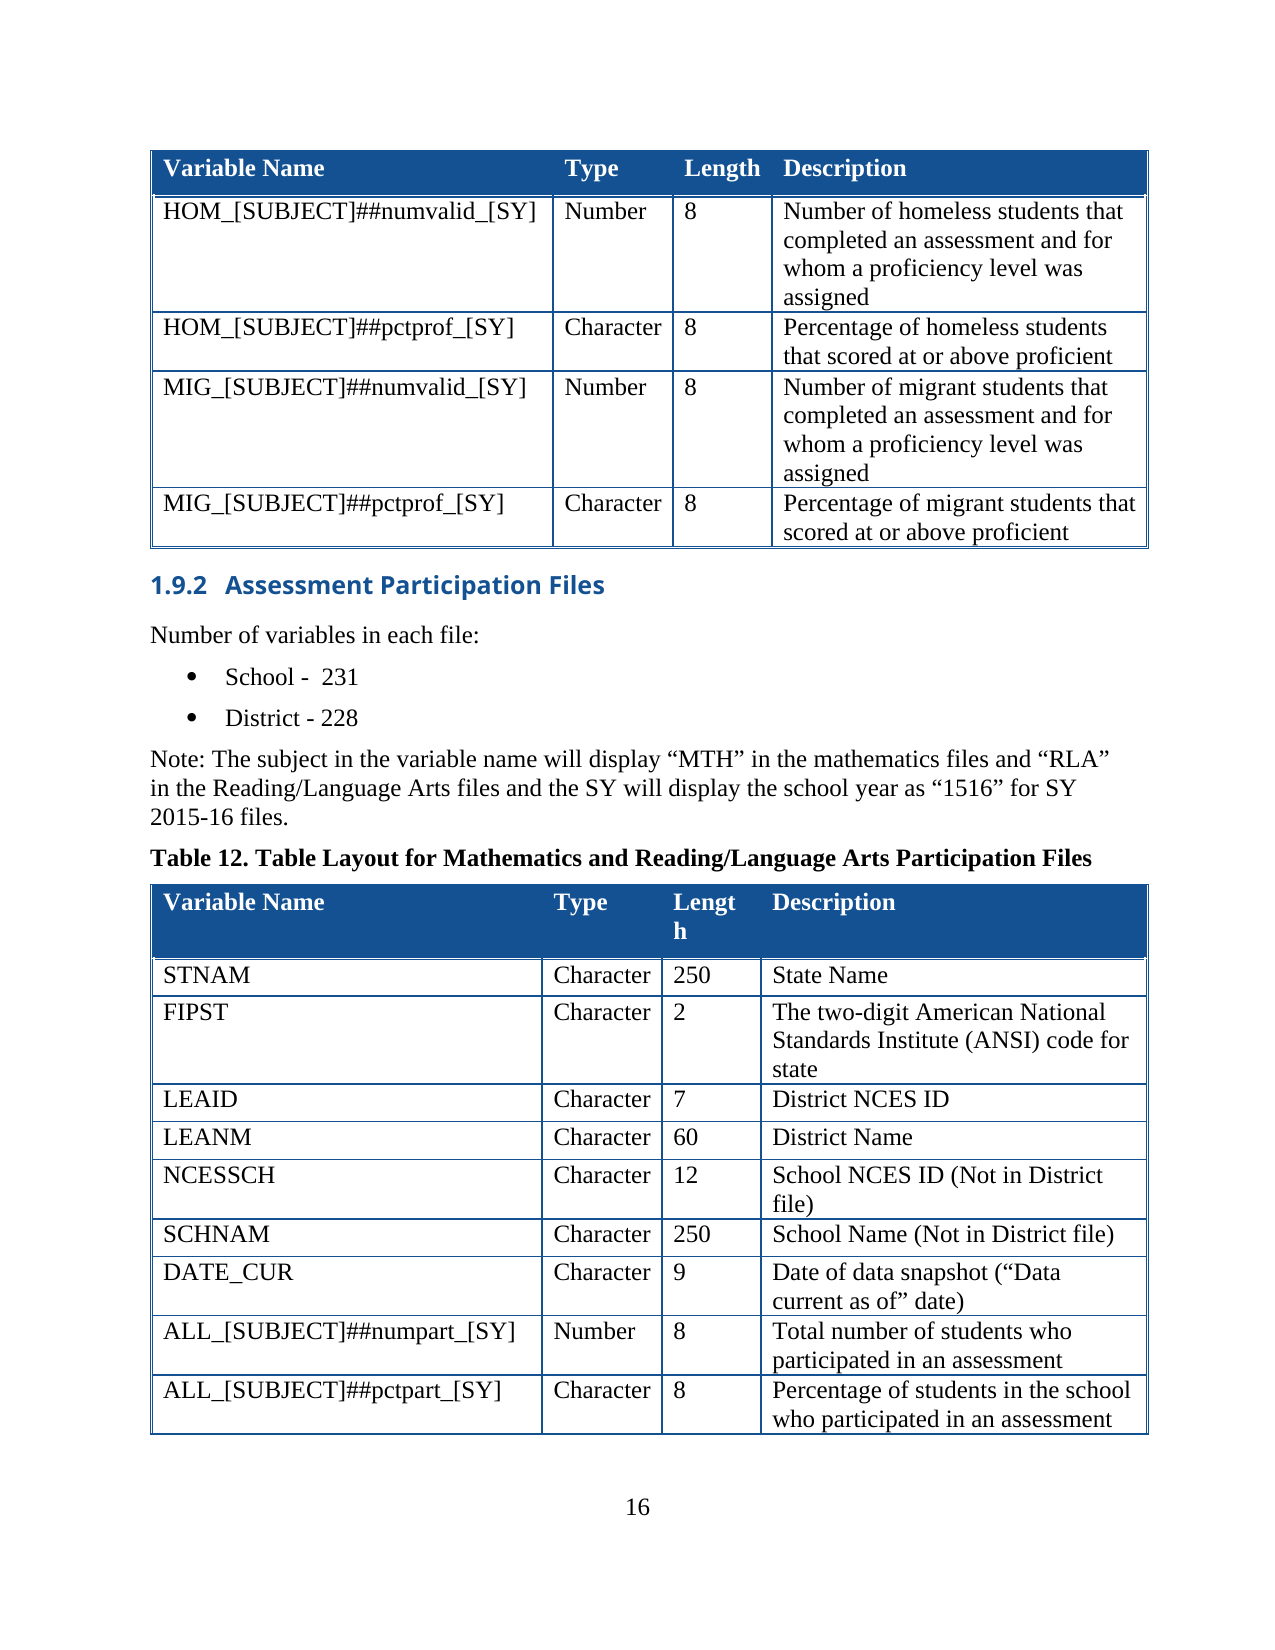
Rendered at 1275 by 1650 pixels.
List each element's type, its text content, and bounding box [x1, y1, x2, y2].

table_cell 12 [663, 1160, 760, 1218]
table_header Variable Name [153, 887, 542, 957]
table_cell LEAID [153, 1085, 541, 1121]
table_cell School Name (Not in District file) [762, 1220, 1146, 1256]
table_cell 60 [663, 1122, 760, 1159]
table_header Type [553, 151, 673, 194]
table_cell 7 [663, 1085, 760, 1121]
table_cell 8 [674, 372, 771, 487]
table_cell Character [543, 1085, 661, 1121]
table_header Length [662, 885, 761, 957]
table_cell MIG_[SUBJECT]##pctprof_[SY] [153, 488, 552, 546]
table_cell District NCES ID [762, 1085, 1146, 1121]
table_header Type [542, 885, 662, 957]
table_cell Percentage of students in the school who participated in an assessment [762, 1376, 1146, 1433]
table_cell Number [554, 372, 672, 487]
table_header Variable Name [153, 153, 553, 194]
table_cell School NCES ID (Not in District file) [762, 1160, 1146, 1218]
table_cell Character [543, 1257, 661, 1315]
table_cell Date of data snapshot (“Data current as of” date) [762, 1257, 1146, 1315]
table_cell 2 [663, 997, 760, 1083]
subtitle Assessment Participation Files [150, 567, 1125, 602]
table_cell LEANM [153, 1122, 541, 1159]
table_cell 8 [674, 313, 771, 370]
table_cell Number [554, 198, 672, 311]
table_cell NCESSCH [153, 1160, 541, 1218]
table_cell The two-digit American National Standards Institute (ANSI) code for state [762, 997, 1146, 1083]
table_cell Percentage of migrant students that scored at or above proficient [773, 488, 1146, 546]
table_cell HOM_[SUBJECT]##pctprof_[SY] [153, 313, 552, 370]
table_cell Character [554, 313, 672, 370]
table_header Description [761, 887, 1146, 957]
table_cell FIPST [153, 997, 541, 1083]
table_cell MIG_[SUBJECT]##numvalid_[SY] [153, 372, 552, 487]
table_cell 8 [674, 198, 771, 311]
table_header Description [772, 153, 1146, 194]
table_cell 250 [663, 1220, 760, 1256]
table_cell Character [543, 997, 661, 1083]
table_cell 250 [663, 960, 760, 995]
table_cell 8 [674, 488, 771, 546]
table_cell Character [554, 488, 672, 546]
table_cell Character [543, 1220, 661, 1256]
table_header Length [673, 151, 772, 194]
table_cell District Name [762, 1122, 1146, 1159]
table_cell Character [543, 1376, 661, 1433]
table_cell Character [543, 1122, 661, 1159]
table_cell Character [543, 1160, 661, 1218]
table_cell Character [543, 960, 661, 995]
table_cell Percentage of homeless students that scored at or above proficient [773, 313, 1146, 370]
table_cell Total number of students who participated in an assessment [762, 1316, 1146, 1374]
table_cell ALL_[SUBJECT]##numpart_[SY] [153, 1316, 541, 1374]
table_cell 9 [663, 1257, 760, 1315]
table_cell SCHNAM [153, 1220, 541, 1256]
table_cell Number of homeless students that completed an assessment and for whom a proficiency level was assigned [773, 194, 1147, 311]
table_cell 8 [663, 1376, 760, 1433]
table_cell 8 [663, 1316, 760, 1374]
table_cell Number [543, 1316, 661, 1374]
list School - 231 [187, 662, 1125, 690]
text Note: The subject in the variable name will display “MTH” in the mathematics files and “RLA” in the Reading/Language Arts files and the SY will display the school year as “1516” for SY 2015-16 files. [150, 744, 1125, 830]
table_cell HOM_[SUBJECT]##numvalid_[SY] [152, 194, 552, 311]
list District - 228 [187, 703, 1125, 732]
table_cell STNAM [152, 957, 541, 995]
table_cell ALL_[SUBJECT]##pctpart_[SY] [153, 1376, 541, 1433]
table_cell State Name [762, 957, 1147, 995]
table_cell DATE_CUR [153, 1257, 541, 1315]
text Number of variables in each file: [150, 620, 1125, 649]
table_cell Number of migrant students that completed an assessment and for whom a proficiency level was assigned [773, 372, 1146, 487]
